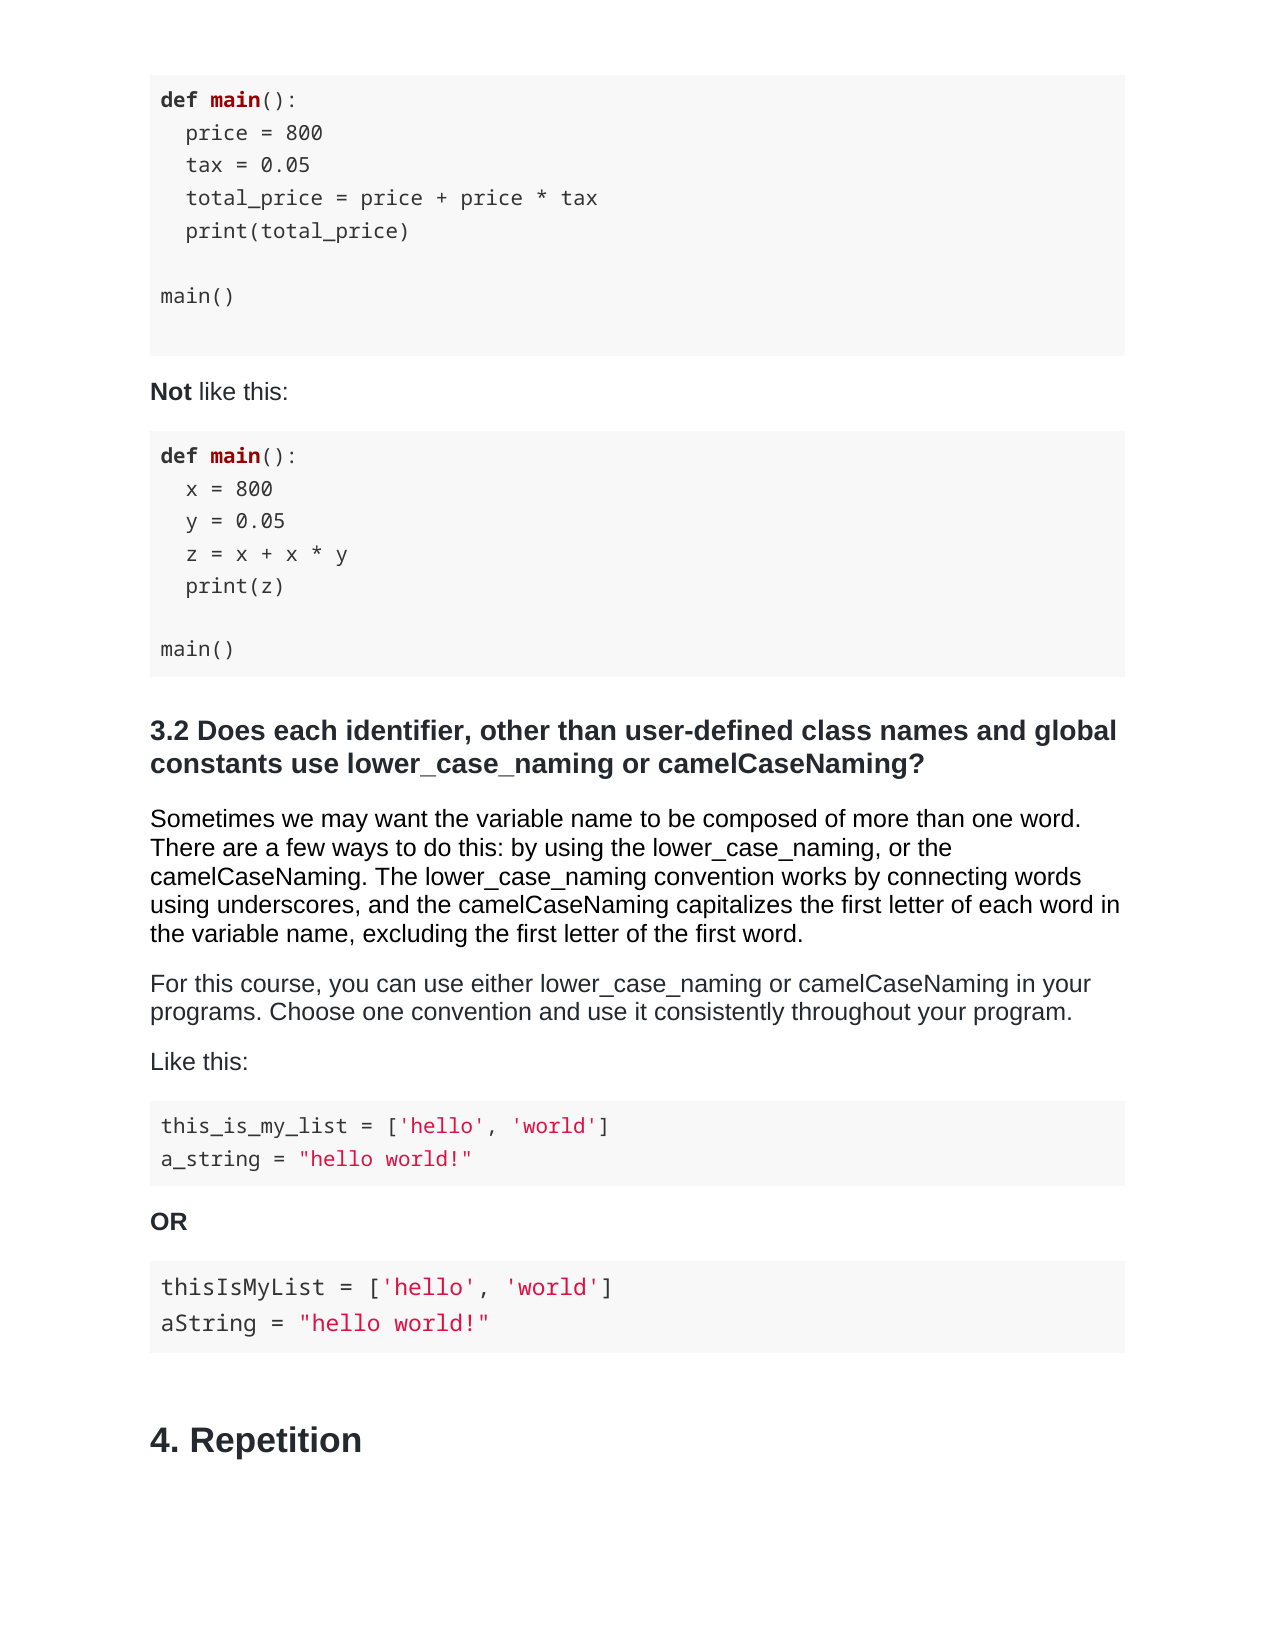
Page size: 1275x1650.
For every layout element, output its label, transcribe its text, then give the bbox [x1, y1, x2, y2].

subtitle 4. Repetition [150, 1419, 1125, 1470]
text Like this: [150, 1047, 1125, 1076]
text Not like this: [150, 377, 1125, 406]
table_header this_is_my_list = ['hello', 'world'] a_string = "hello world!" [150, 1101, 1125, 1186]
text Sometimes we may want the variable name to be composed of more than one word. There are a few ways to do this: by using the lower_case_naming, or the camelCaseNaming. The lower_case_naming convention works by connecting words using underscores, and the camelCaseNaming capitalizes the first letter of each word in the variable name, excluding the first letter of the first word. [150, 804, 1125, 948]
table_header def main(): x = 800 y = 0.05 z = x + x * y print(z) main() [150, 431, 1125, 677]
text OR [150, 1207, 1125, 1236]
table_header thisIsMyList = ['hello', 'world'] aString = "hello world!" [150, 1261, 1125, 1353]
text For this course, you can use either lower_case_naming or camelCaseNaming in your programs. Choose one convention and use it consistently throughout your program. [150, 968, 1125, 1026]
subtitle 3.2 Does each identifier, other than user-defined class names and global constants use lower_case_naming or camelCaseNaming? [150, 714, 1125, 779]
table_header def main(): price = 800 tax = 0.05 total_price = price + price * tax print(total_price) main() [150, 75, 1125, 356]
